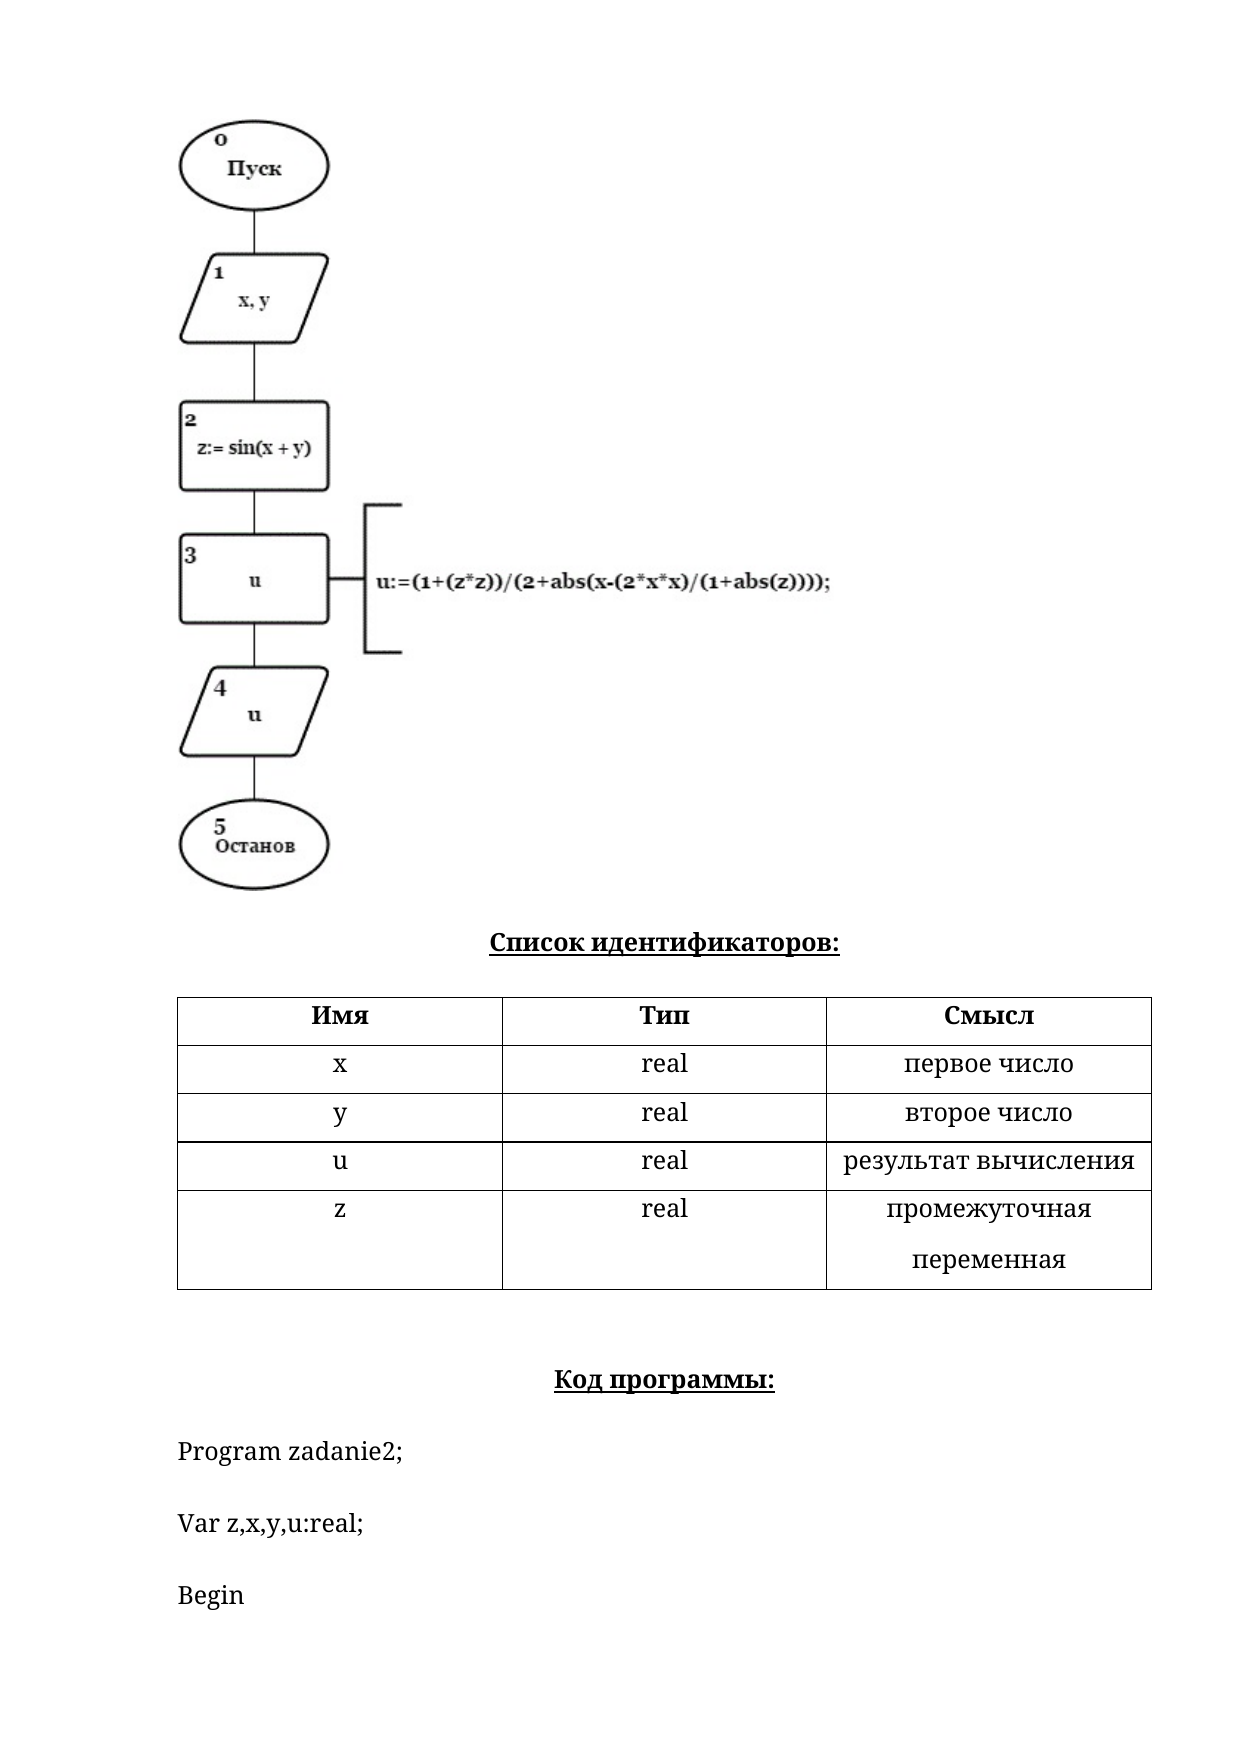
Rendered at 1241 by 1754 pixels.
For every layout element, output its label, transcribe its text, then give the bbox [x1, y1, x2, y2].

text Var z,x,y,u:real; [177, 1506, 1152, 1540]
table_cell x [178, 1046, 502, 1093]
table_cell real [503, 1143, 826, 1190]
table_header Имя [178, 998, 502, 1045]
table_cell промежуточная переменная [827, 1191, 1151, 1289]
table_cell u [178, 1143, 502, 1190]
table_header Смысл [827, 998, 1151, 1045]
table_cell первое число [827, 1046, 1151, 1093]
table_header Тип [503, 998, 826, 1045]
table_cell второе число [827, 1094, 1151, 1141]
table_cell real [503, 1191, 826, 1289]
table_cell y [178, 1094, 502, 1141]
text Код программы: [177, 1362, 1152, 1396]
text Список идентификаторов: [177, 925, 1152, 959]
text Program zadanie2; [177, 1434, 1152, 1468]
picture [177, 118, 834, 891]
table_cell результат вычисления [827, 1143, 1151, 1190]
table_cell real [503, 1046, 826, 1093]
text Begin [177, 1577, 1152, 1612]
table_cell real [503, 1094, 826, 1141]
table_cell z [178, 1191, 502, 1289]
